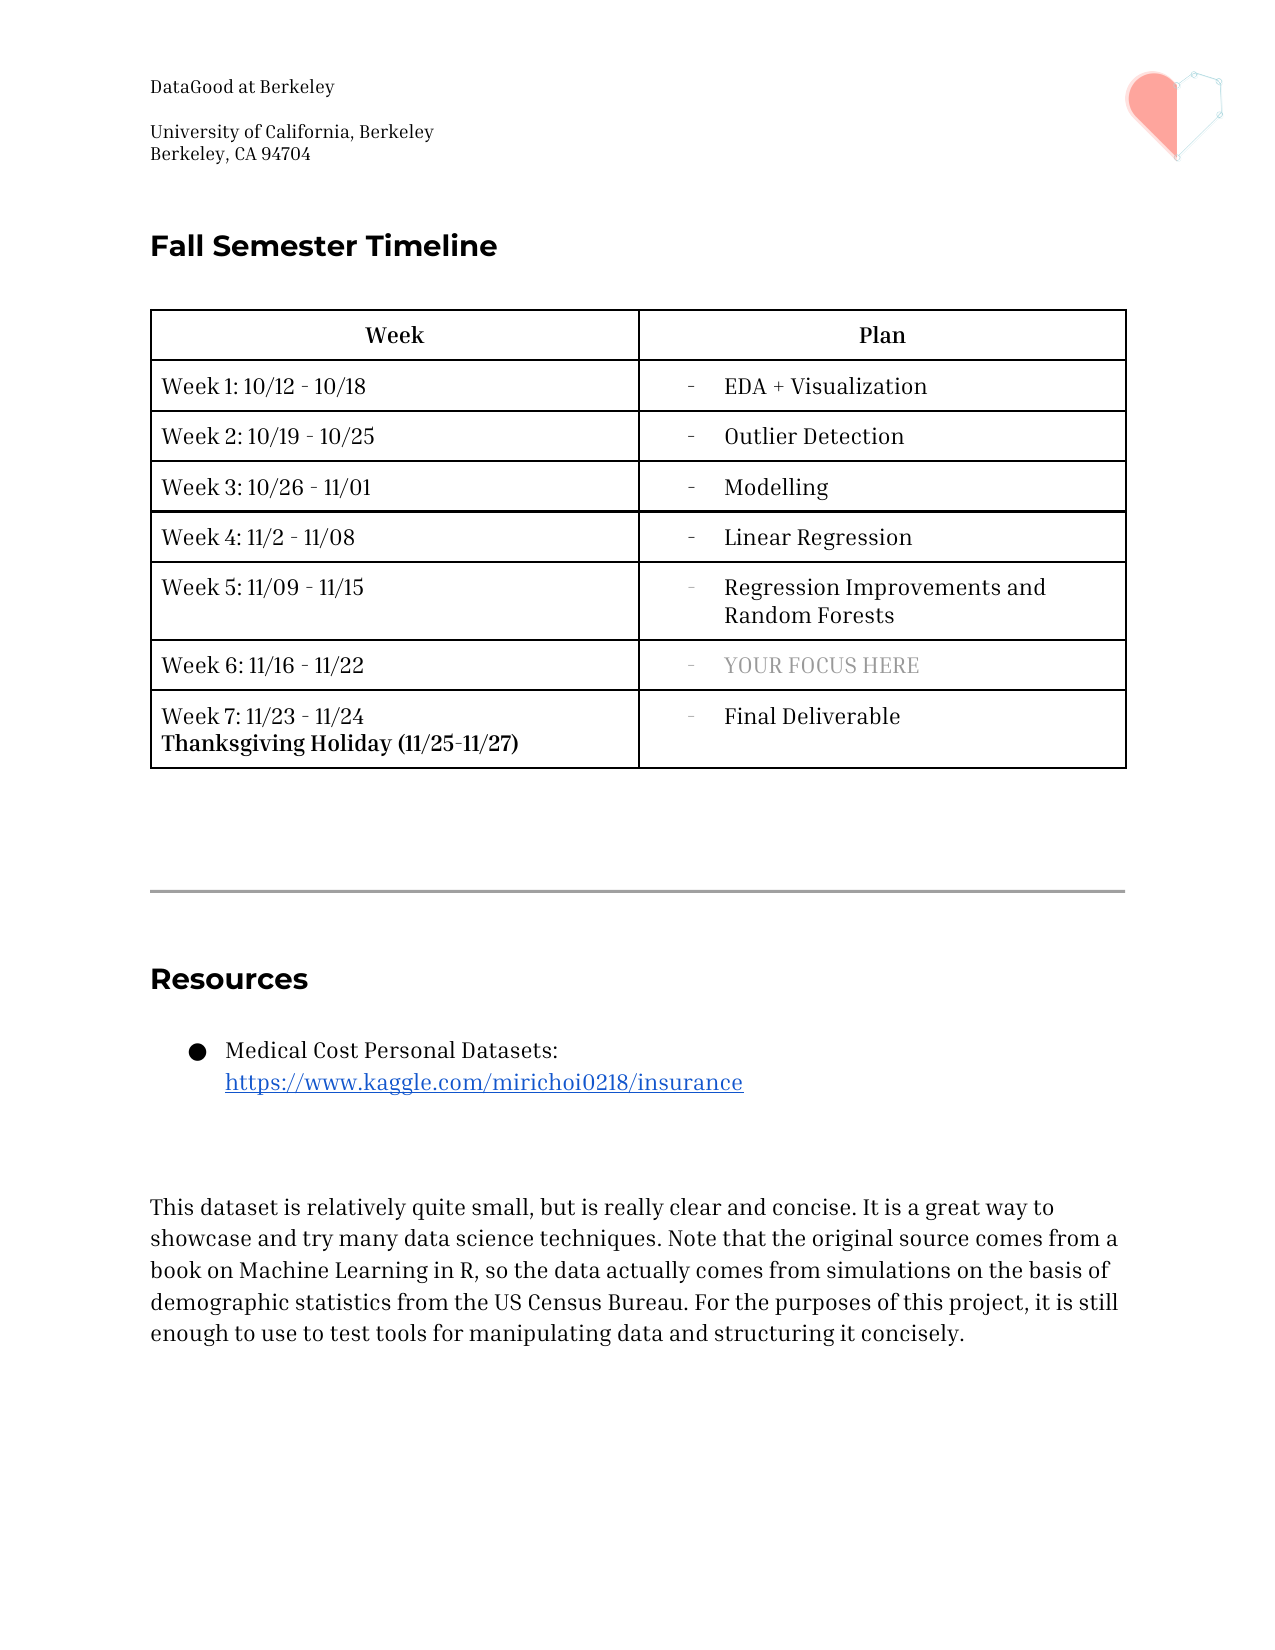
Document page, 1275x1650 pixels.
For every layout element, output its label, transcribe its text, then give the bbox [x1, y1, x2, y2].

table_cell Week 5: 11/09 - 11/15 [152, 563, 638, 639]
table_header Plan [640, 311, 1125, 359]
table_cell Week 1: 10/12 - 10/18 [152, 361, 638, 409]
table_cell Week 2: 10/19 - 10/25 [152, 412, 638, 460]
text This dataset is relatively quite small, but is really clear and concise. It is a great way to showcase and try many data science techniques. Note that the original source comes from a book on Machine Learning in R, so the data actually comes from simulations on the basis of demographic statistics from the US Census Bureau. For the purposes of this project, it is still enough to use to test tools for manipulating data and structuring it concisely. [150, 1193, 1125, 1347]
table_cell Modelling [640, 462, 1125, 510]
table_cell EDA + Visualization [640, 361, 1125, 409]
table_cell Outlier Detection [640, 412, 1125, 460]
table_cell Final Deliverable [640, 691, 1125, 767]
table_cell YOUR FOCUS HERE [640, 641, 1125, 689]
table_cell Week 7: 11/23 - 11/24 Thanksgiving Holiday (11/25-11/27) [152, 691, 638, 767]
table_cell Linear Regression [640, 513, 1125, 561]
table_cell Week 4: 11/2 - 11/08 [152, 513, 638, 561]
picture [1125, 71, 1224, 162]
table_cell Regression Improvements and Random Forests [640, 563, 1125, 639]
text Resources [150, 961, 1125, 996]
text Fall Semester Timeline [150, 228, 1125, 263]
table_header Week [152, 311, 638, 359]
text https://www.kaggle.com/mirichoi0218/insurance [225, 1068, 1125, 1095]
list Medical Cost Personal Datasets: [187, 1036, 1125, 1064]
table_cell Week 3: 10/26 - 11/01 [152, 462, 638, 510]
table_cell Week 6: 11/16 - 11/22 [152, 641, 638, 689]
